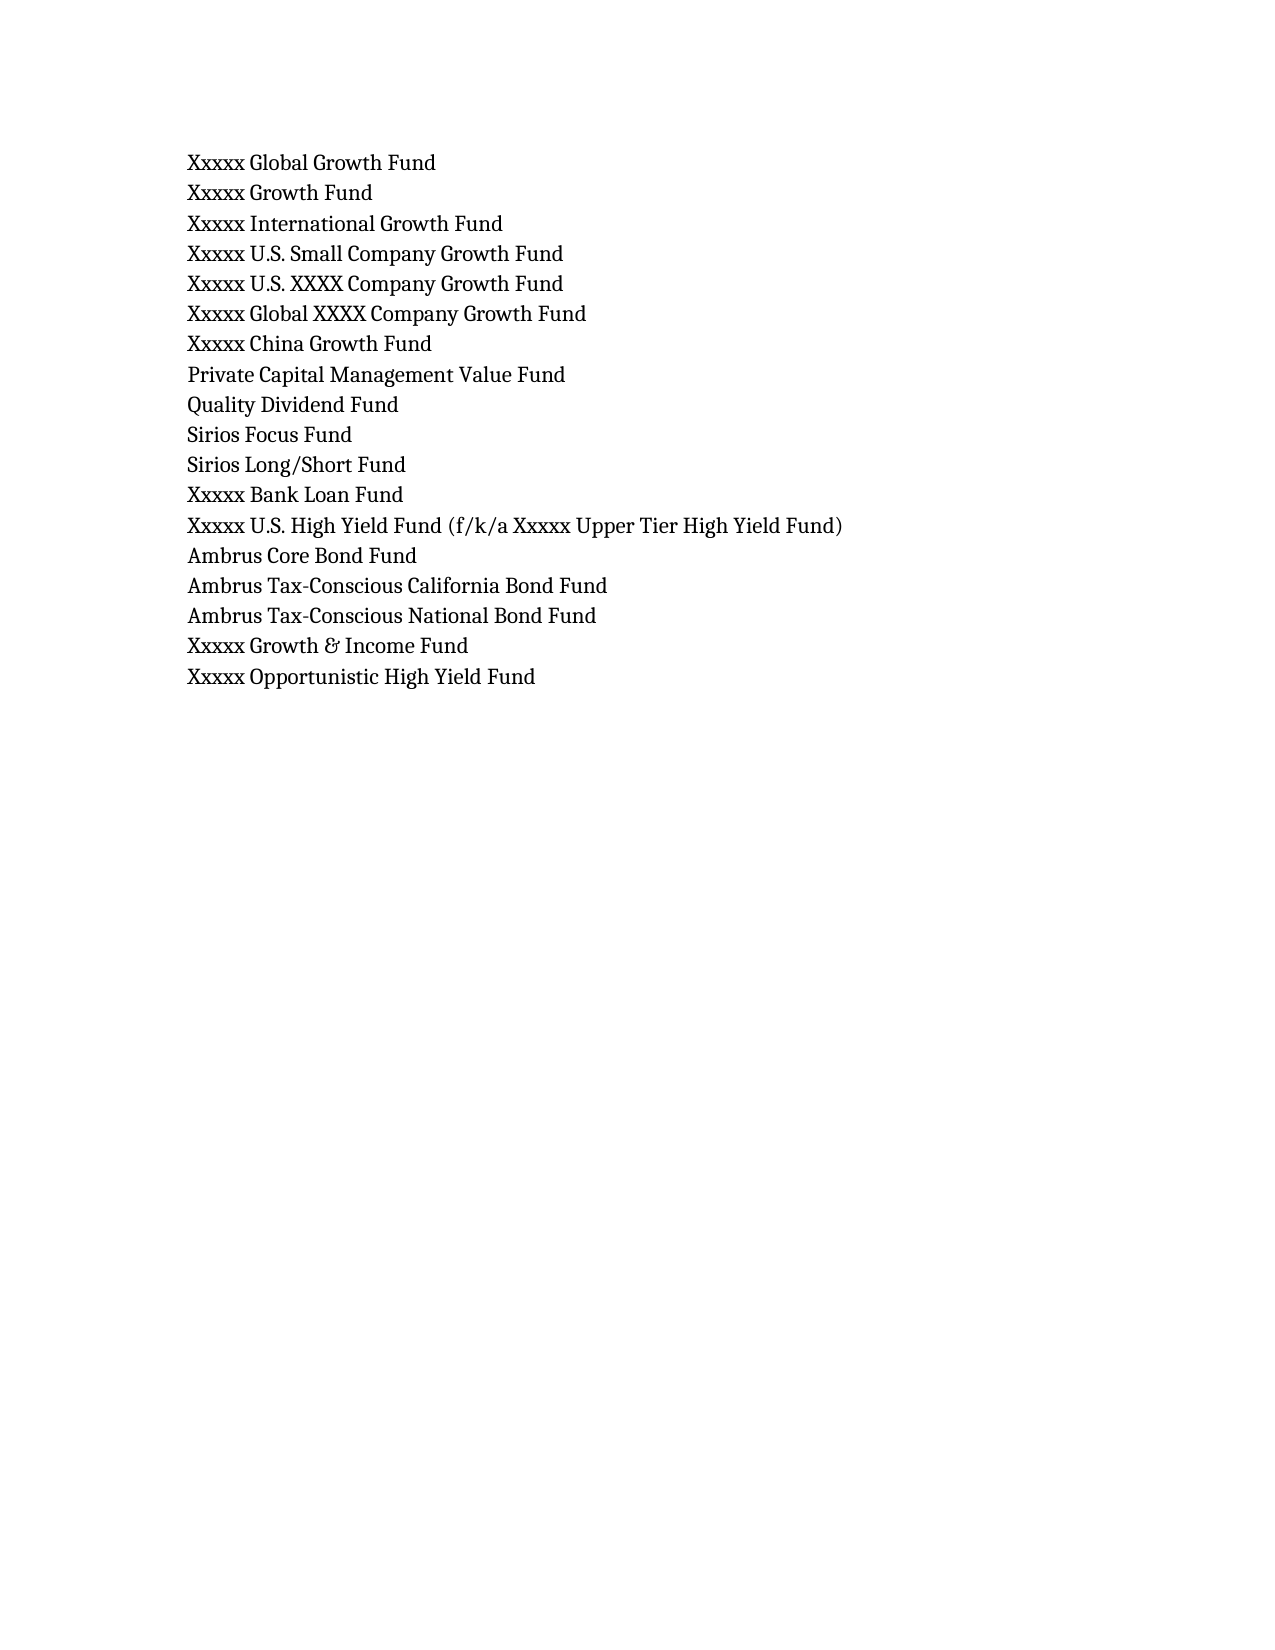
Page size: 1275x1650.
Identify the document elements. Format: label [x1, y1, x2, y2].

text [187, 150, 1087, 690]
